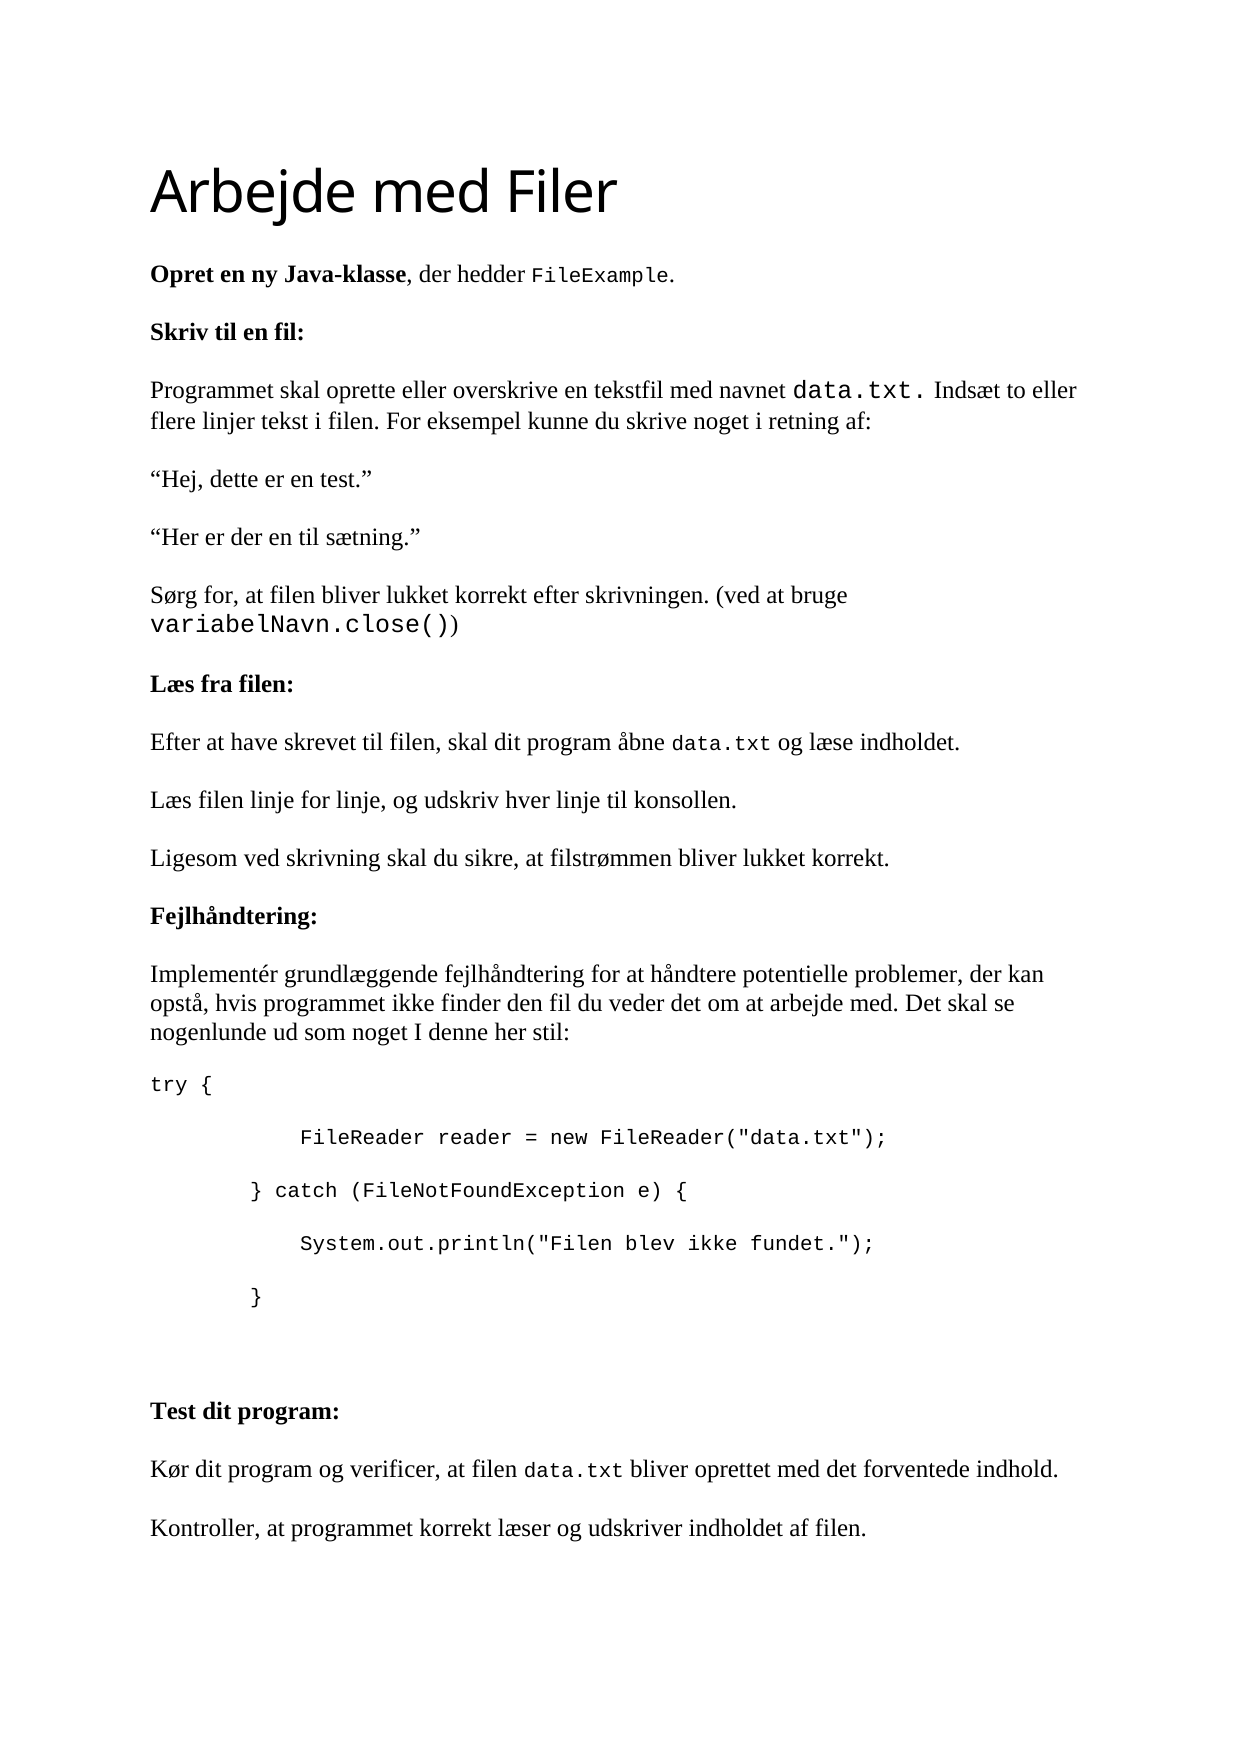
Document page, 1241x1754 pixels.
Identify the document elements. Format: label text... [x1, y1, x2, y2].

text Kør dit program og verificer, at filen data.txt bliver oprettet med det forventede indhold. [150, 1454, 1090, 1484]
text Ligesom ved skrivning skal du sikre, at filstrømmen bliver lukket korrekt. [150, 843, 1090, 872]
text Opret en ny Java-klasse, der hedder FileExample. [150, 259, 1090, 288]
text Skriv til en fil: [150, 317, 1090, 346]
text Implementér grundlæggende fejlhåndtering for at håndtere potentielle problemer, der kan opstå, hvis programmet ikke finder den fil du veder det om at arbejde med. Det skal se nogenlunde ud som noget I denne her stil: [150, 959, 1090, 1045]
title Arbejde med Filer [150, 150, 1090, 229]
text Kontroller, at programmet korrekt læser og udskriver indholdet af filen. [150, 1513, 1090, 1542]
text “Her er der en til sætning.” [150, 522, 1090, 551]
text try { [150, 1074, 1090, 1098]
text Læs filen linje for linje, og udskriv hver linje til konsollen. [150, 785, 1090, 814]
text Fejlhåndtering: [150, 901, 1090, 930]
text System.out.println("Filen blev ikke fundet."); [150, 1233, 1090, 1257]
text } catch (FileNotFoundException e) { [150, 1180, 1090, 1204]
text Efter at have skrevet til filen, skal dit program åbne data.txt og læse indholdet. [150, 727, 1090, 756]
text “Hej, dette er en test.” [150, 464, 1090, 493]
text Test dit program: [150, 1396, 1090, 1425]
text FileReader reader = new FileReader("data.txt"); [150, 1127, 1090, 1151]
text Sørg for, at filen bliver lukket korrekt efter skrivningen. (ved at bruge variabelNavn.close()) [150, 580, 1090, 639]
text Programmet skal oprette eller overskrive en tekstfil med navnet data.txt. Indsæt to eller flere linjer tekst i filen. For eksempel kunne du skrive noget i retning af: [150, 375, 1090, 435]
text } [150, 1286, 1090, 1309]
text Læs fra filen: [150, 669, 1090, 697]
